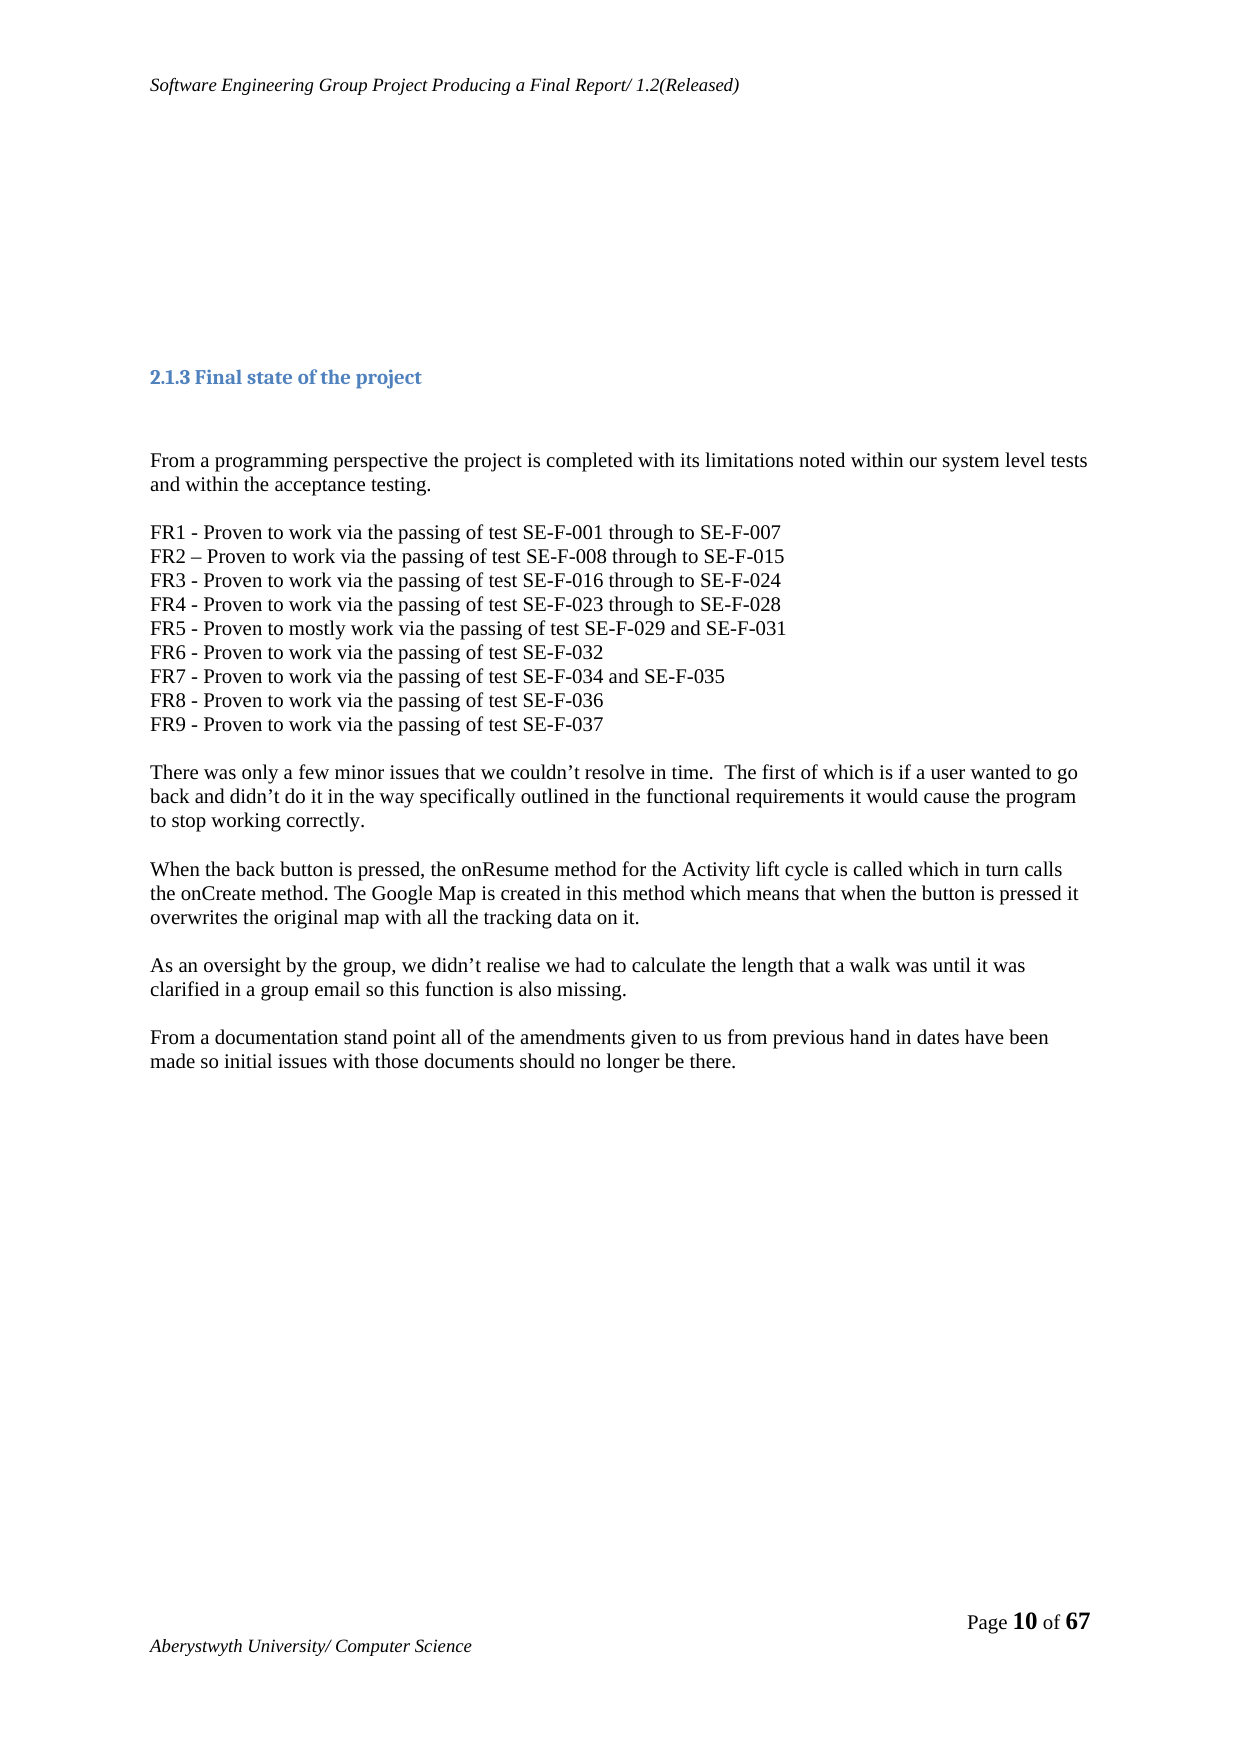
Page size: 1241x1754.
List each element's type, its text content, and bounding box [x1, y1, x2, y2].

text FR7 - Proven to work via the passing of test SE-F-034 and SE-F-035 [150, 664, 1090, 688]
text FR2 – Proven to work via the passing of test SE-F-008 through to SE-F-015 [150, 544, 1090, 568]
text From a programming perspective the project is completed with its limitations noted within our system level tests and within the acceptance testing. FR1 - Proven to work via the passing of test SE-F-001 through to SE-F-007 [150, 447, 1090, 544]
text FR9 - Proven to work via the passing of test SE-F-037 There was only a few minor issues that we couldn’t resolve in time. The first of which is if a user wanted to go back and didn’t do it in the way specifically outlined in the functional requirements it would cause the program to stop working correctly. When the back button is pressed, the onResume method for the Activity lift cycle is called which in turn calls the onCreate method. The Google Map is created in this method which means that when the button is pressed it overwrites the original map with all the tracking data on it. [150, 712, 1090, 953]
text FR5 - Proven to mostly work via the passing of test SE-F-029 and SE-F-031 [150, 616, 1090, 640]
subtitle 2.1.3 Final state of the project [150, 365, 1090, 389]
text FR4 - Proven to work via the passing of test SE-F-023 through to SE-F-028 [150, 592, 1090, 616]
text FR6 - Proven to work via the passing of test SE-F-032 [150, 640, 1090, 664]
text As an oversight by the group, we didn’t realise we had to calculate the length that a walk was until it was clarified in a group email so this function is also missing. From a documentation stand point all of the amendments given to us from previous hand in dates have been made so initial issues with those documents should no longer be there. [150, 953, 1090, 1073]
text FR3 - Proven to work via the passing of test SE-F-016 through to SE-F-024 [150, 568, 1090, 592]
text FR8 - Proven to work via the passing of test SE-F-036 [150, 688, 1090, 712]
